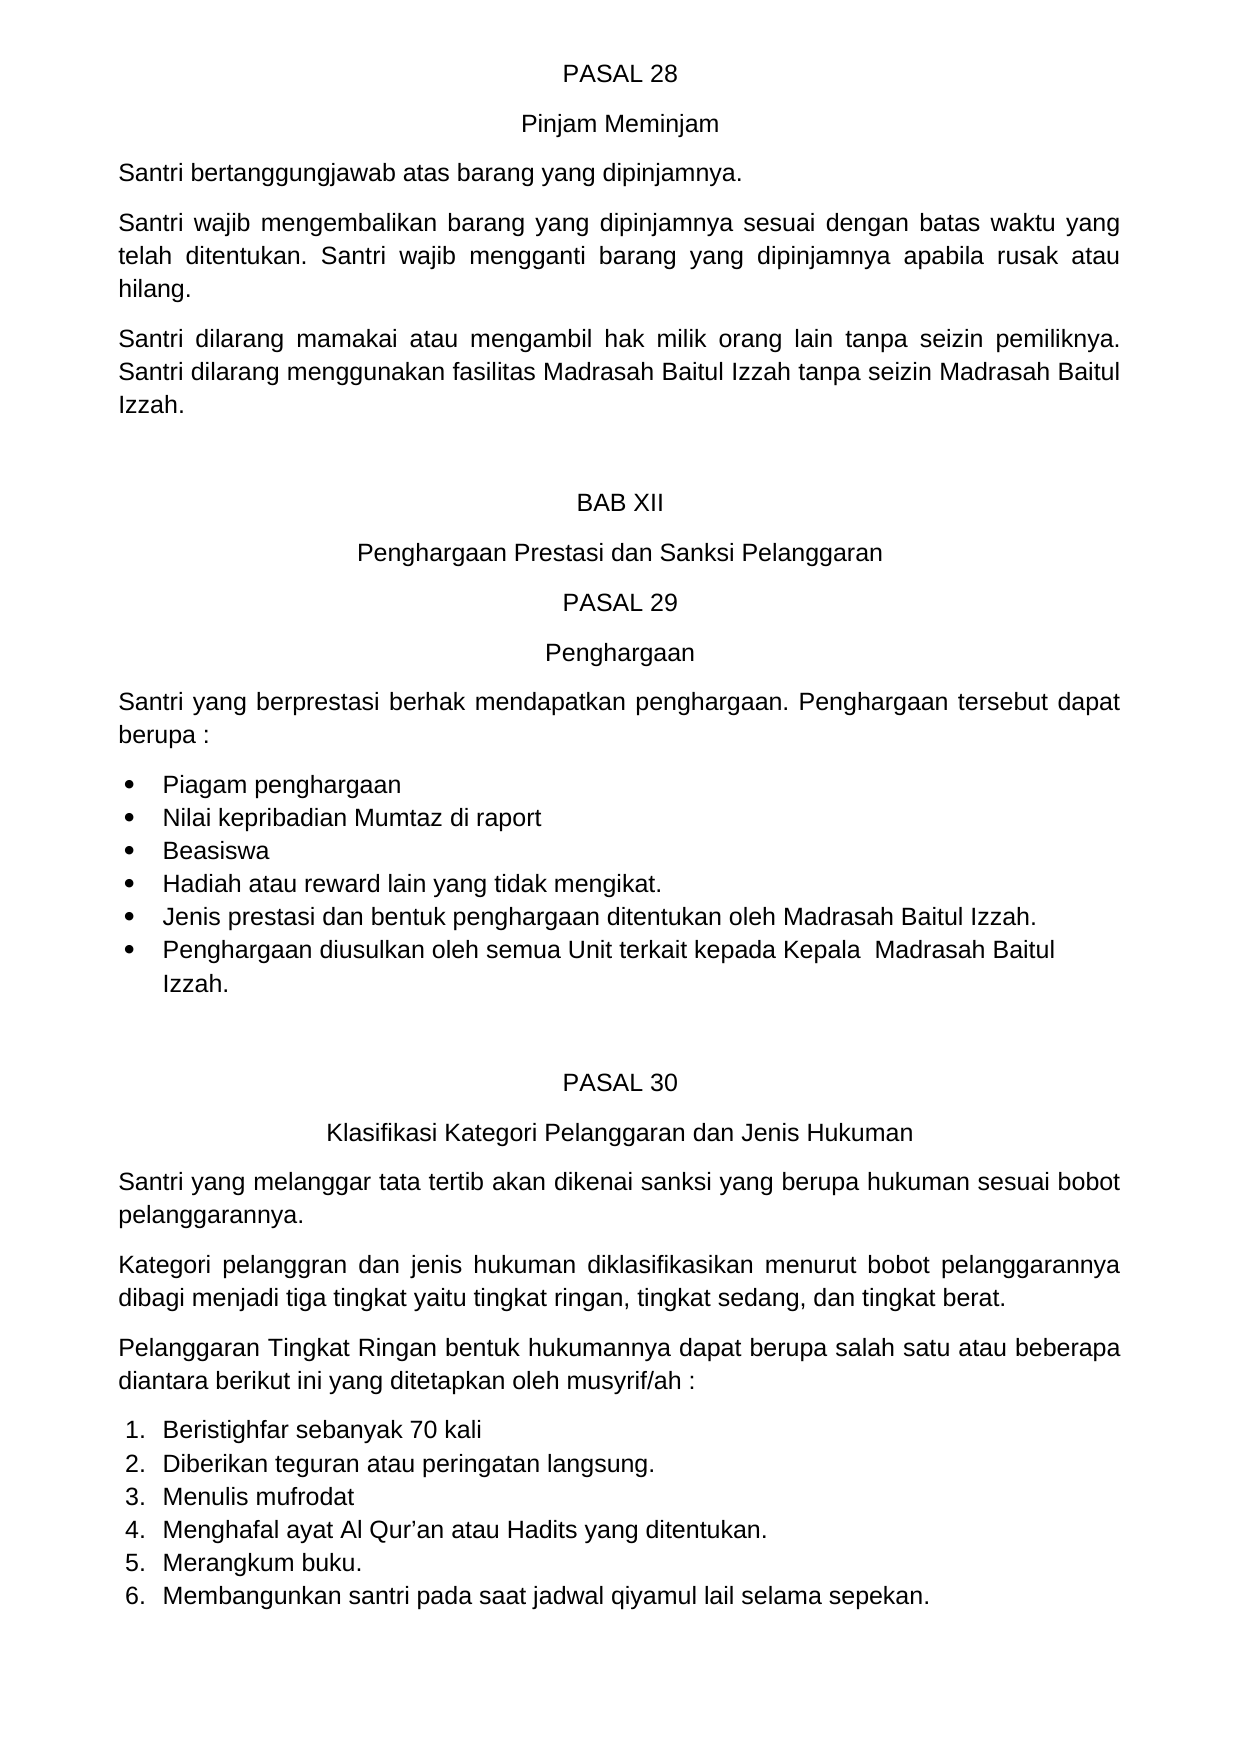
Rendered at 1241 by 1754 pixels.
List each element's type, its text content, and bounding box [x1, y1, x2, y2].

list Piagam penghargaan [125, 770, 1122, 799]
list Diberikan teguran atau peringatan langsung. [125, 1448, 1122, 1477]
text Santri dilarang mamakai atau mengambil hak milik orang lain tanpa seizin pemiliknya. Santri dilarang menggunakan fasilitas Madrasah Baitul Izzah tanpa seizin Madrasah Baitul Izzah. [118, 324, 1122, 419]
text Santri yang melanggar tata tertib akan dikenai sanksi yang berupa hukuman sesuai bobot pelanggarannya. [118, 1167, 1122, 1229]
text PASAL 28 [118, 59, 1122, 88]
text Santri wajib mengembalikan barang yang dipinjamnya sesuai dengan batas waktu yang telah ditentukan. Santri wajib mengganti barang yang dipinjamnya apabila rusak atau hilang. [118, 208, 1122, 303]
text Kategori pelanggran dan jenis hukuman diklasifikasikan menurut bobot pelanggarannya dibagi menjadi tiga tingkat yaitu tingkat ringan, tingkat sedang, dan tingkat berat. [118, 1250, 1122, 1312]
list Nilai kepribadian Mumtaz di raport [125, 803, 1122, 832]
list Jenis prestasi dan bentuk penghargaan ditentukan oleh Madrasah Baitul Izzah. [125, 902, 1122, 931]
text Penghargaan [118, 637, 1122, 666]
list Menulis mufrodat [125, 1482, 1122, 1510]
list Hadiah atau reward lain yang tidak mengikat. [125, 869, 1122, 898]
text Pelanggaran Tingkat Ringan bentuk hukumannya dapat berupa salah satu atau beberapa diantara berikut ini yang ditetapkan oleh musyrif/ah : [118, 1333, 1122, 1394]
text PASAL 30 [118, 1068, 1122, 1097]
text BAB XII [118, 488, 1122, 517]
text Klasifikasi Kategori Pelanggaran dan Jenis Hukuman [118, 1118, 1122, 1146]
list Beristighfar sebanyak 70 kali [125, 1416, 1122, 1444]
text PASAL 29 [118, 588, 1122, 617]
text Santri yang berprestasi berhak mendapatkan penghargaan. Penghargaan tersebut dapat berupa : [118, 687, 1122, 749]
list Membangunkan santri pada saat jadwal qiyamul lail selama sepekan. [125, 1581, 1122, 1609]
text Penghargaan Prestasi dan Sanksi Pelanggaran [118, 538, 1122, 567]
text Santri bertanggungjawab atas barang yang dipinjamnya. [118, 158, 1122, 187]
list Menghafal ayat Al Qur’an atau Hadits yang ditentukan. [125, 1514, 1122, 1543]
text Pinjam Meminjam [118, 109, 1122, 137]
list Penghargaan diusulkan oleh semua Unit terkait kepada Kepala Madrasah Baitul Izzah. [125, 936, 1122, 997]
list Merangkum buku. [125, 1548, 1122, 1576]
list Beasiswa [125, 836, 1122, 865]
